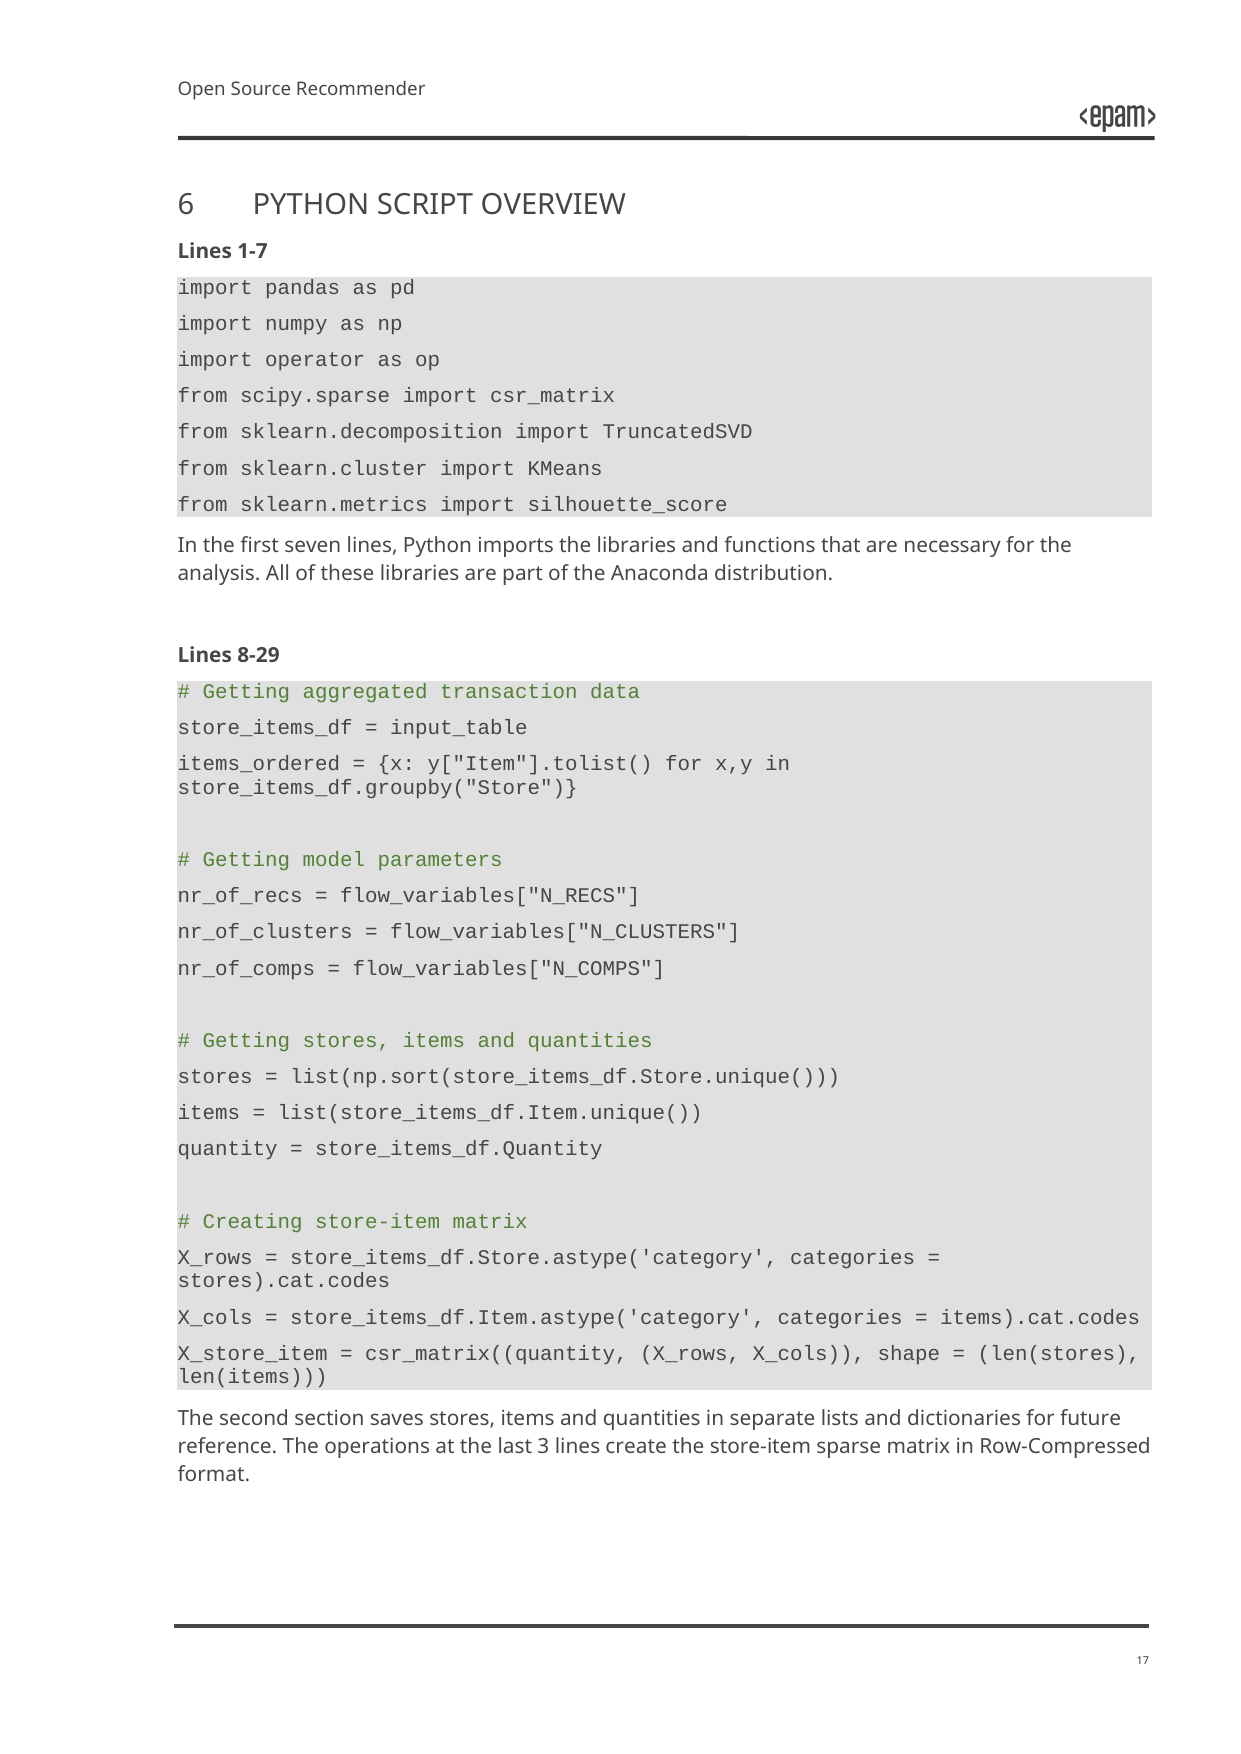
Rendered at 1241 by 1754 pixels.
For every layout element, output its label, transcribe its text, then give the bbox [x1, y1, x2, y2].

text # Getting aggregated transaction data [177, 681, 1152, 705]
text from sklearn.decomposition import TruncatedSVD [177, 421, 1152, 445]
text import numpy as np [177, 313, 1152, 337]
text Lines 1-7 [177, 236, 1152, 264]
text In the first seven lines, Python imports the libraries and functions that are necessary for the analysis. All of these libraries are part of the Anaconda distribution. [177, 530, 1152, 587]
text X_cols = store_items_df.Item.astype('category', categories = items).cat.codes [177, 1307, 1152, 1330]
subtitle Python script overview [177, 184, 1152, 223]
text nr_of_comps = flow_variables["N_COMPS"] [177, 958, 1152, 981]
text from sklearn.cluster import KMeans [177, 457, 1152, 481]
text stores = list(np.sort(store_items_df.Store.unique())) [177, 1066, 1152, 1090]
text X_rows = store_items_df.Store.astype('category', categories = stores).cat.codes [177, 1247, 1152, 1294]
text from scipy.sparse import csr_matrix [177, 385, 1152, 409]
text store_items_df = input_table [177, 717, 1152, 741]
text nr_of_clusters = flow_variables["N_CLUSTERS"] [177, 922, 1152, 945]
text from sklearn.metrics import silhouette_score [177, 494, 1152, 517]
text # Getting model parameters [177, 849, 1152, 873]
text nr_of_recs = flow_variables["N_RECS"] [177, 885, 1152, 909]
text # Creating store-item matrix [177, 1211, 1152, 1234]
text import operator as op [177, 349, 1152, 373]
text # Getting stores, items and quantities [177, 1030, 1152, 1054]
text import pandas as pd [177, 277, 1152, 300]
text items = list(store_items_df.Item.unique()) [177, 1102, 1152, 1126]
text X_store_item = csr_matrix((quantity, (X_rows, X_cols)), shape = (len(stores), len(items))) [177, 1343, 1152, 1390]
text items_ordered = {x: y["Item"].tolist() for x,y in store_items_df.groupby("Store")} [177, 753, 1152, 801]
text quantity = store_items_df.Quantity [177, 1138, 1152, 1162]
text Lines 8-29 [177, 640, 1152, 668]
text The second section saves stores, items and quantities in separate lists and dictionaries for future reference. The operations at the last 3 lines create the store-item sparse matrix in Row-Compressed format. [177, 1403, 1152, 1488]
